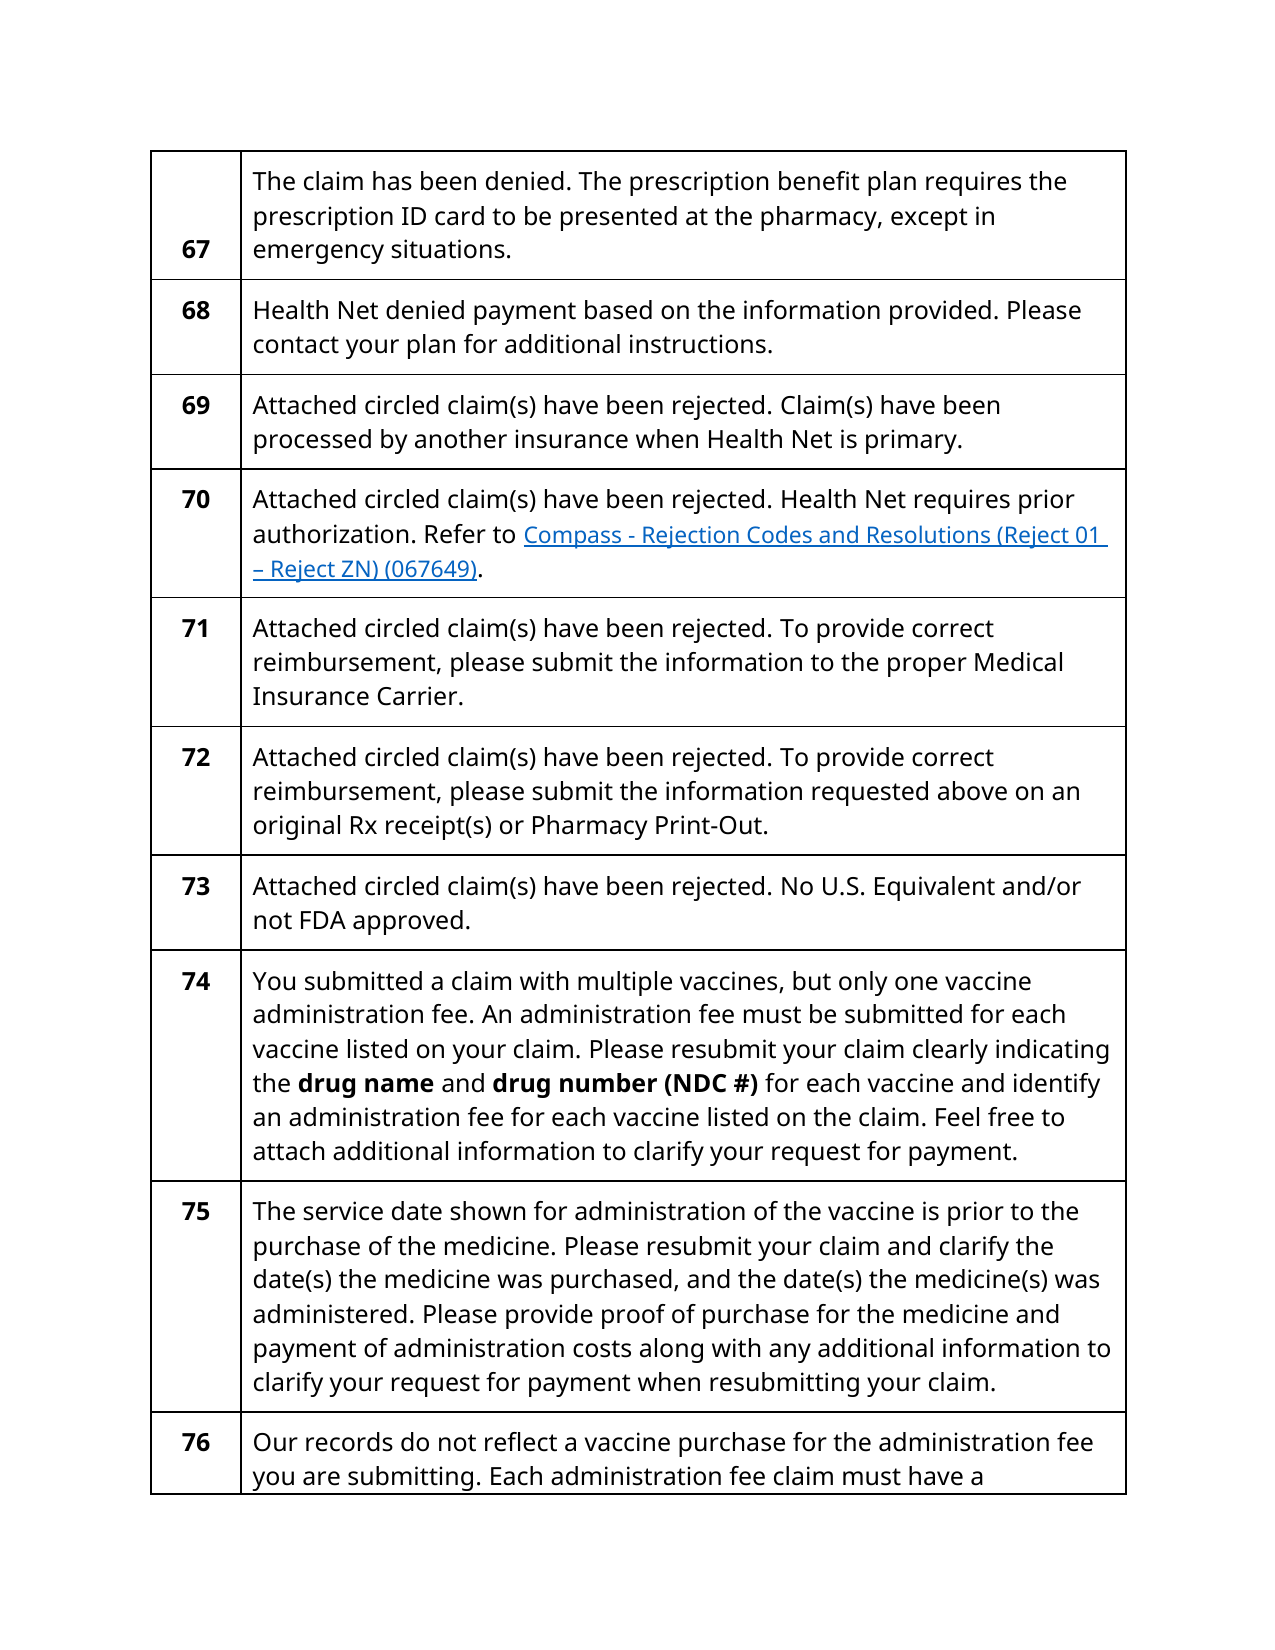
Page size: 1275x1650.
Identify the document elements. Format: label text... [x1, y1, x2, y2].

table_cell Attached circled claim(s) have been rejected. To provide correct reimbursement, please submit the information requested above on an original Rx receipt(s) or Pharmacy Print-Out. [242, 727, 1125, 854]
table_cell Attached circled claim(s) have been rejected. No U.S. Equivalent and/or not FDA approved. [242, 856, 1125, 949]
table_cell 72 [152, 727, 240, 854]
table_cell 76 [152, 1413, 240, 1493]
table_cell 70 [152, 470, 240, 597]
table_cell Attached circled claim(s) have been rejected. Claim(s) have been processed by another insurance when Health Net is primary. [242, 375, 1125, 468]
table_cell The claim has been denied. The prescription benefit plan requires the prescription ID card to be presented at the pharmacy, except in emergency situations. [242, 152, 1125, 279]
table_cell 67 [152, 152, 240, 279]
table_cell 68 [152, 280, 240, 373]
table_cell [242, 1413, 1125, 1493]
table_cell 69 [152, 375, 240, 468]
table_cell You submitted a claim with multiple vaccines, but only one vaccine administration fee. An administration fee must be submitted for each vaccine listed on your claim. Please resubmit your claim clearly indicating the drug name and drug number (NDC #) for each vaccine and identify an administration fee for each vaccine listed on the claim. Feel free to attach additional information to clarify your request for payment. [242, 951, 1125, 1180]
table_cell The service date shown for administration of the vaccine is prior to the purchase of the medicine. Please resubmit your claim and clarify the date(s) the medicine was purchased, and the date(s) the medicine(s) was administered. Please provide proof of purchase for the medicine and payment of administration costs along with any additional information to clarify your request for payment when resubmitting your claim. [242, 1182, 1125, 1411]
table_cell 73 [152, 856, 240, 949]
table_cell Attached circled claim(s) have been rejected. Health Net requires prior authorization. Refer to Compass - Rejection Codes and Resolutions (Reject 01 – Reject ZN) (067649). [242, 470, 1125, 597]
table_cell 74 [152, 951, 240, 1180]
table_cell Health Net denied payment based on the information provided. Please contact your plan for additional instructions. [242, 280, 1125, 373]
table_cell Attached circled claim(s) have been rejected. To provide correct reimbursement, please submit the information to the proper Medical Insurance Carrier. [242, 598, 1125, 726]
table_cell 75 [152, 1182, 240, 1411]
table_cell 71 [152, 598, 240, 726]
